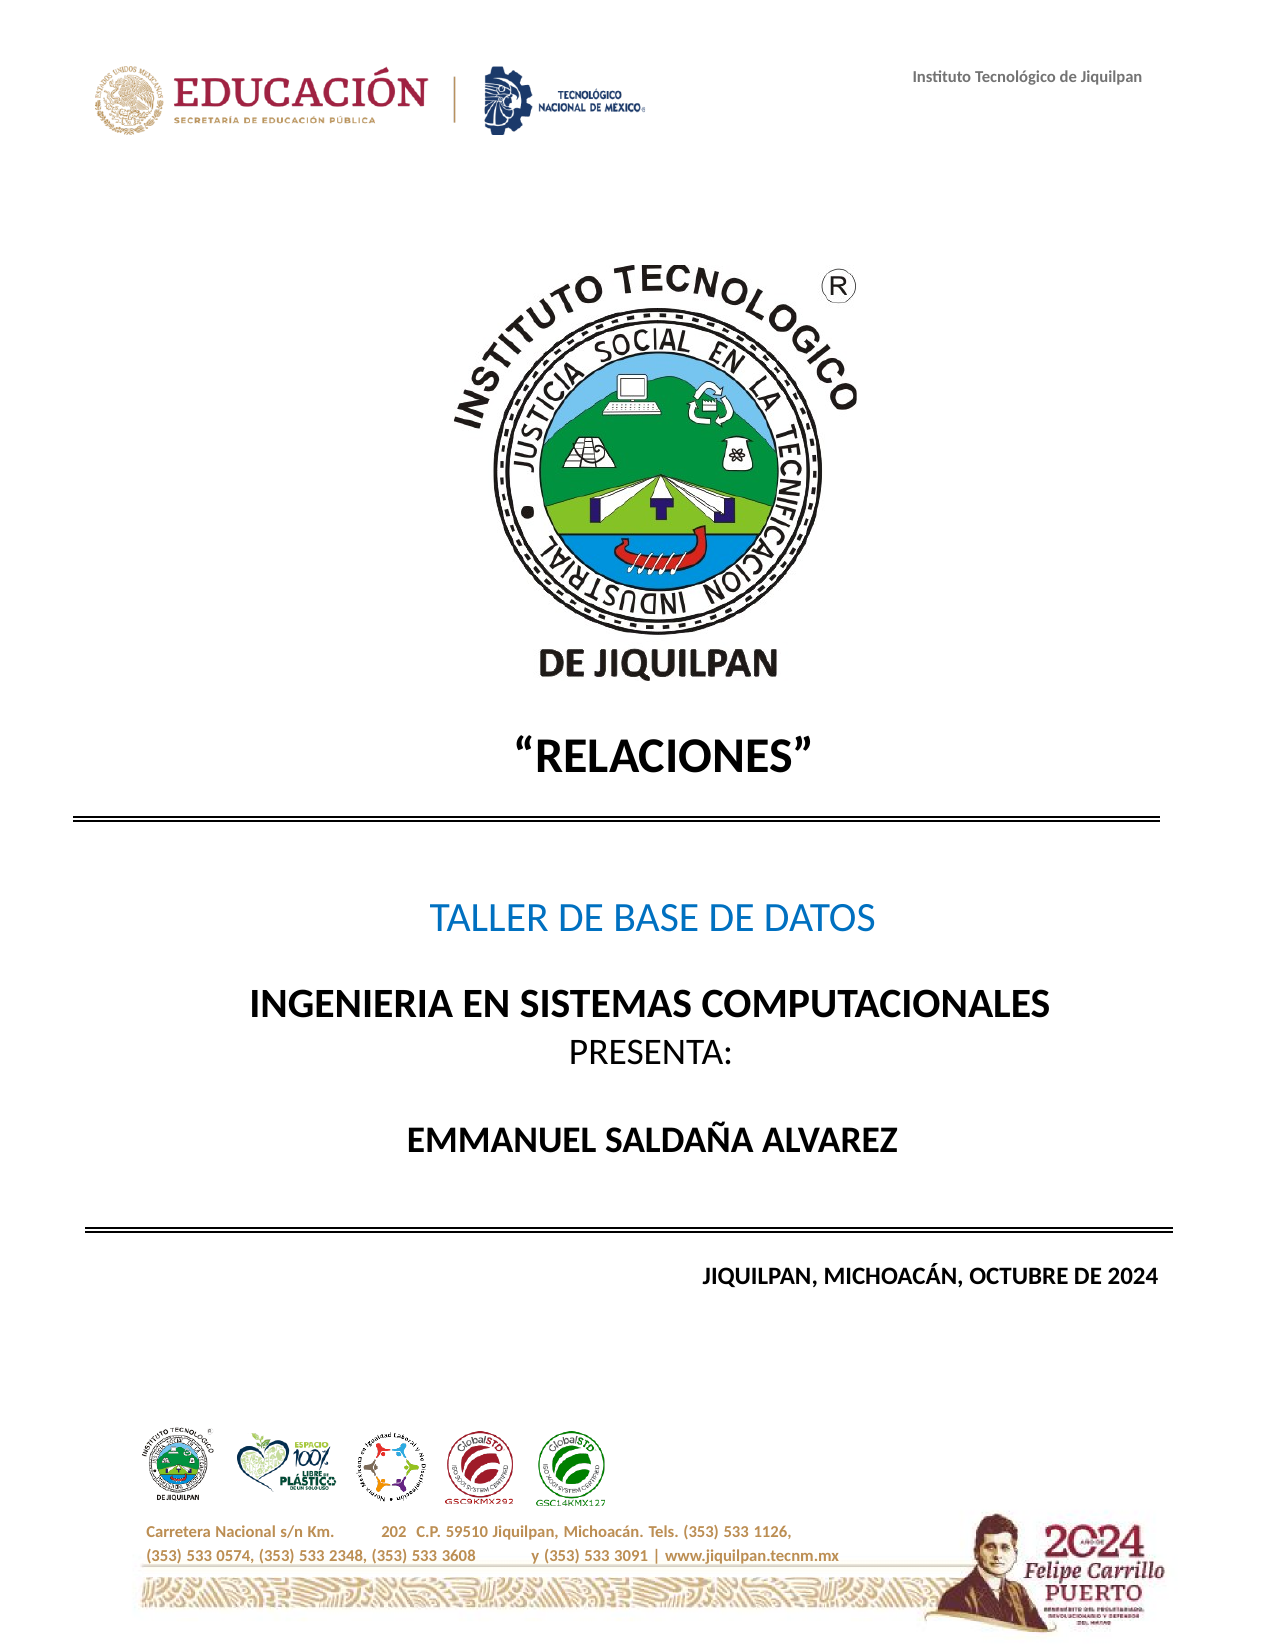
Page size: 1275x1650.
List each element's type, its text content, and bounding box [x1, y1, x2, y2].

picture [95, 66, 646, 135]
text “RELACIONES” [163, 724, 1164, 785]
text TALLER DE BASE DE DATOS [148, 891, 1157, 941]
text JIQUILPAN, MICHOACÁN, OCTUBRE DE 2024 [148, 1260, 1158, 1291]
text EMMANUEL SALDAÑA ALVAREZ [148, 1116, 1157, 1161]
picture [453, 265, 857, 681]
text INGENIERIA EN SISTEMAS COMPUTACIONALES PRESENTA: [249, 977, 1164, 1074]
picture [23, 1425, 1275, 1650]
